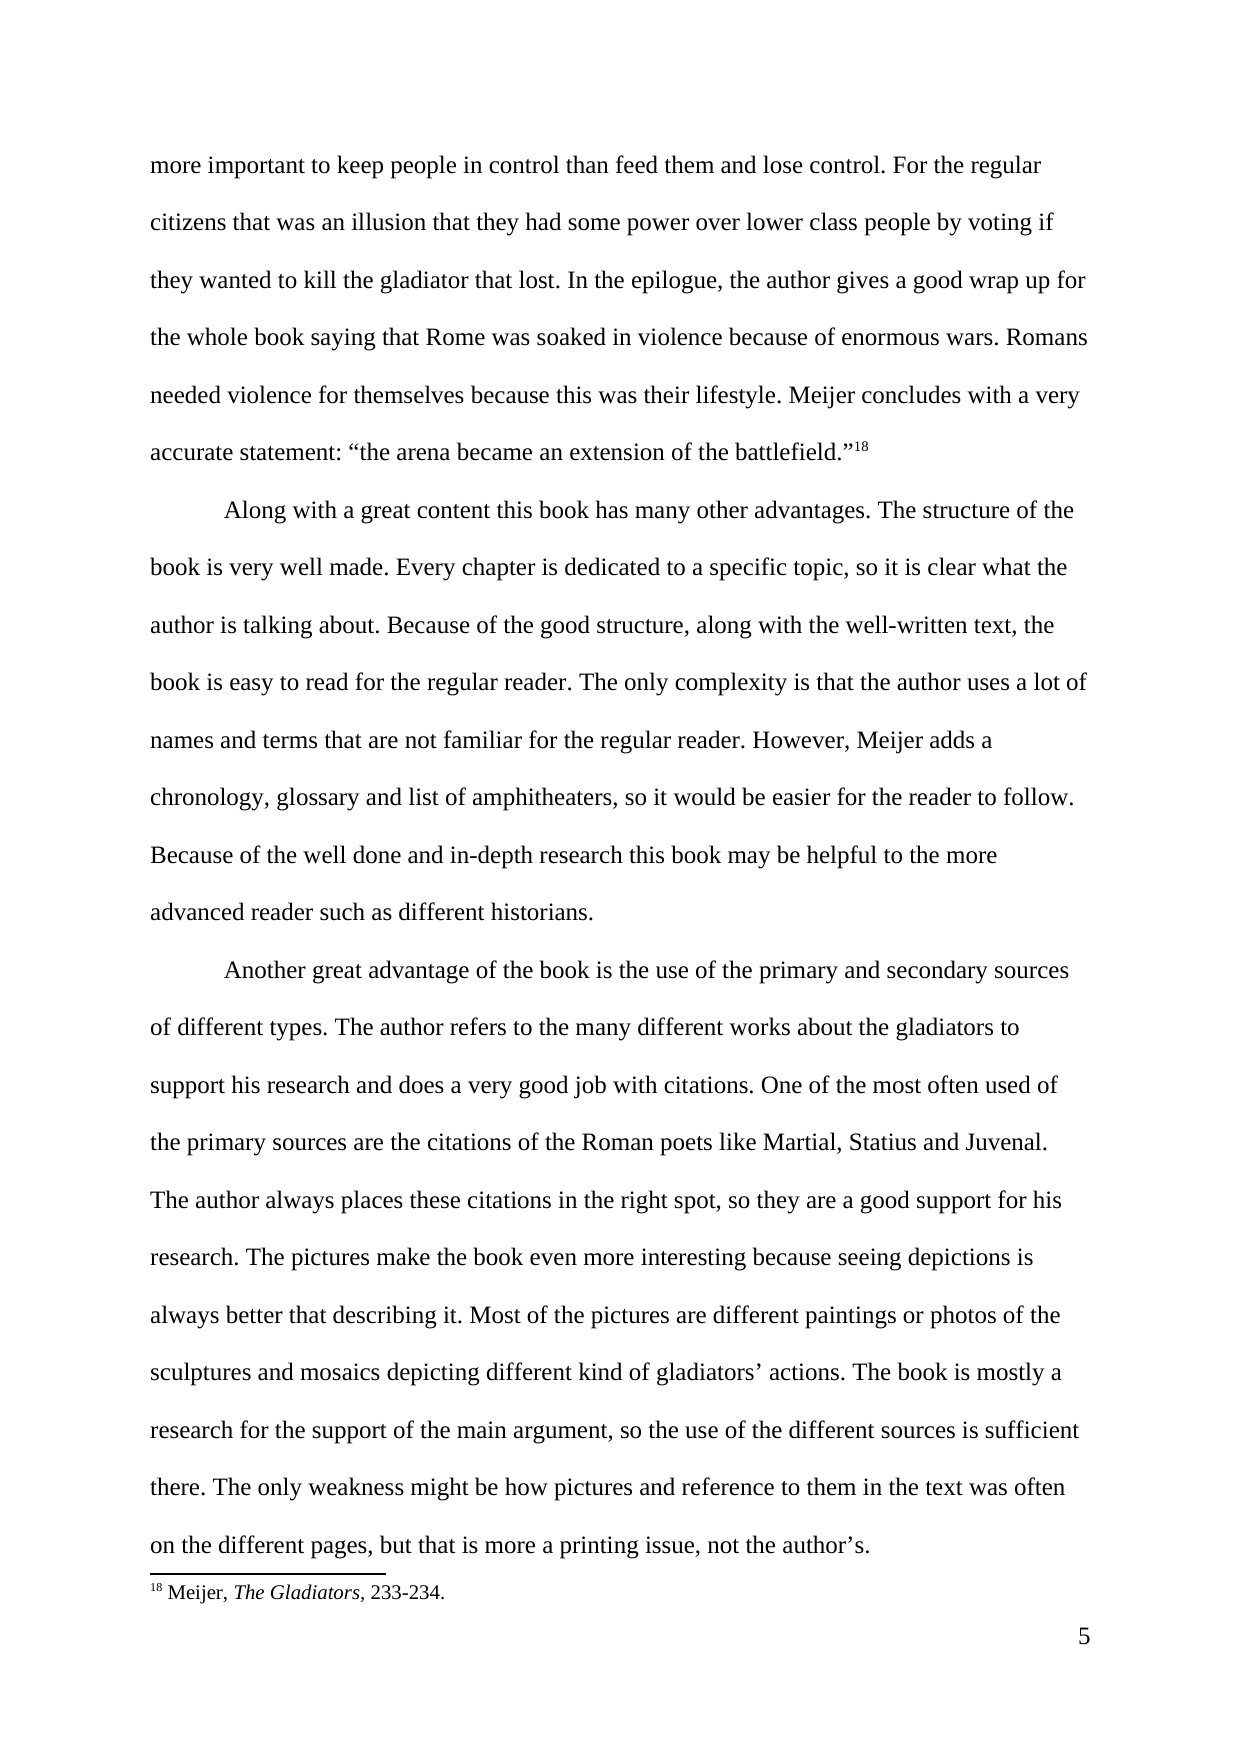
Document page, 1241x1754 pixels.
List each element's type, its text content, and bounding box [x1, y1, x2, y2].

text Another great advantage of the book is the use of the primary and secondary sources of different types. The author refers to the many different works about the gladiators to support his research and does a very good job with citations. One of the most often used of the primary sources are the citations of the Roman poets like Martial, Statius and Juvenal. The author always places these citations in the right spot, so they are a good support for his research. The pictures make the book even more interesting because seeing depictions is always better that describing it. Most of the pictures are different paintings or photos of the sculptures and mosaics depicting different kind of gladiators’ actions. The book is mostly a research for the support of the main argument, so the use of the different sources is sufficient there. The only weakness might be how pictures and reference to them in the text was often on the different pages, but that is more a printing issue, not the author’s. [150, 955, 1090, 1559]
text Along with a great content this book has many other advantages. The structure of the book is very well made. Every chapter is dedicated to a specific topic, so it is clear what the author is talking about. Because of the good structure, along with the well-written text, the book is easy to read for the regular reader. The only complexity is that the author uses a lot of names and terms that are not familiar for the regular reader. However, Meijer adds a chronology, glossary and list of amphitheaters, so it would be easier for the reader to follow. Because of the well done and in-depth research this book may be helpful to the more advanced reader such as different historians. [150, 495, 1090, 926]
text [150, 150, 1090, 466]
